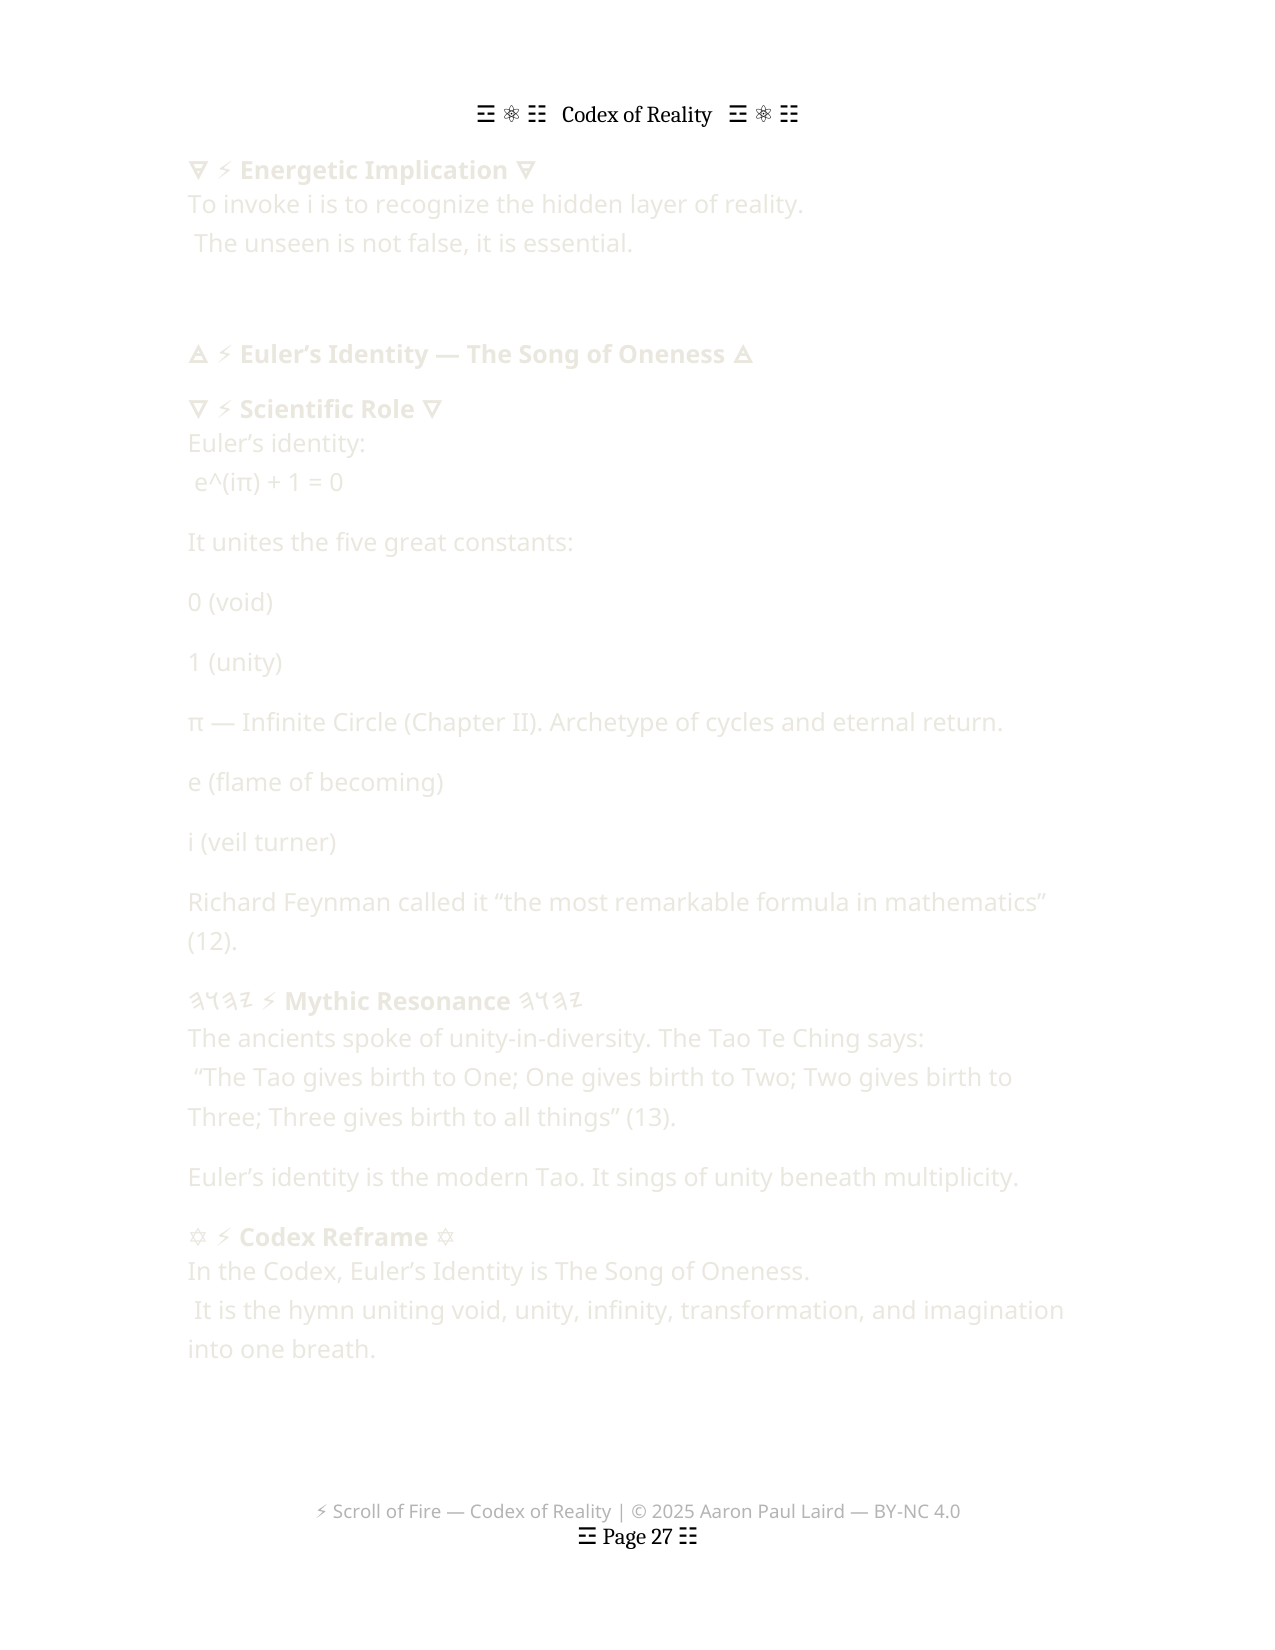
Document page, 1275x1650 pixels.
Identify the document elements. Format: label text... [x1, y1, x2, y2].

text The ancients spoke of unity-in-diversity. The Tao Te Ching says: “The Tao gives birth to One; One gives birth to Two; Two gives birth to Three; Three gives birth to all things” (13). [187, 1021, 1087, 1133]
text Euler’s identity is the modern Tao. It sings of unity beneath multiplicity. [187, 1159, 1087, 1193]
text Euler’s identity: e^(iπ) + 1 = 0 [187, 426, 1087, 499]
subtitle 𐤉𐤄𐤅𐤄 ⚡ Mythic Resonance 𐤉𐤄𐤅𐤄 [187, 984, 1087, 1021]
subtitle 🜃 ⚡ Energetic Implication 🜃 [187, 152, 1087, 186]
text π — Infinite Circle (Chapter II). Archetype of cycles and eternal return. [187, 705, 1087, 739]
subtitle 🜄 ⚡ Scientific Role 🜄 [187, 392, 1087, 426]
text In the Codex, Euler’s Identity is The Song of Oneness. It is the hymn uniting void, unity, infinity, transformation, and imagination into one breath. [187, 1253, 1087, 1366]
text e (flame of becoming) [187, 765, 1087, 799]
text i (veil turner) [187, 825, 1087, 859]
text Richard Feynman called it “the most remarkable formula in mathematics” (12). [187, 885, 1087, 958]
text It unites the five great constants: [187, 525, 1087, 559]
text To invoke i is to recognize the hidden layer of reality. The unseen is not false, it is essential. [187, 186, 1087, 260]
text 0 (void) [187, 585, 1087, 619]
subtitle ✡ ⚡ Codex Reframe ✡ [187, 1219, 1087, 1253]
subtitle 🜁 ⚡ Euler’s Identity — The Song of Oneness 🜁 [187, 337, 1087, 371]
text 1 (unity) [187, 645, 1087, 679]
